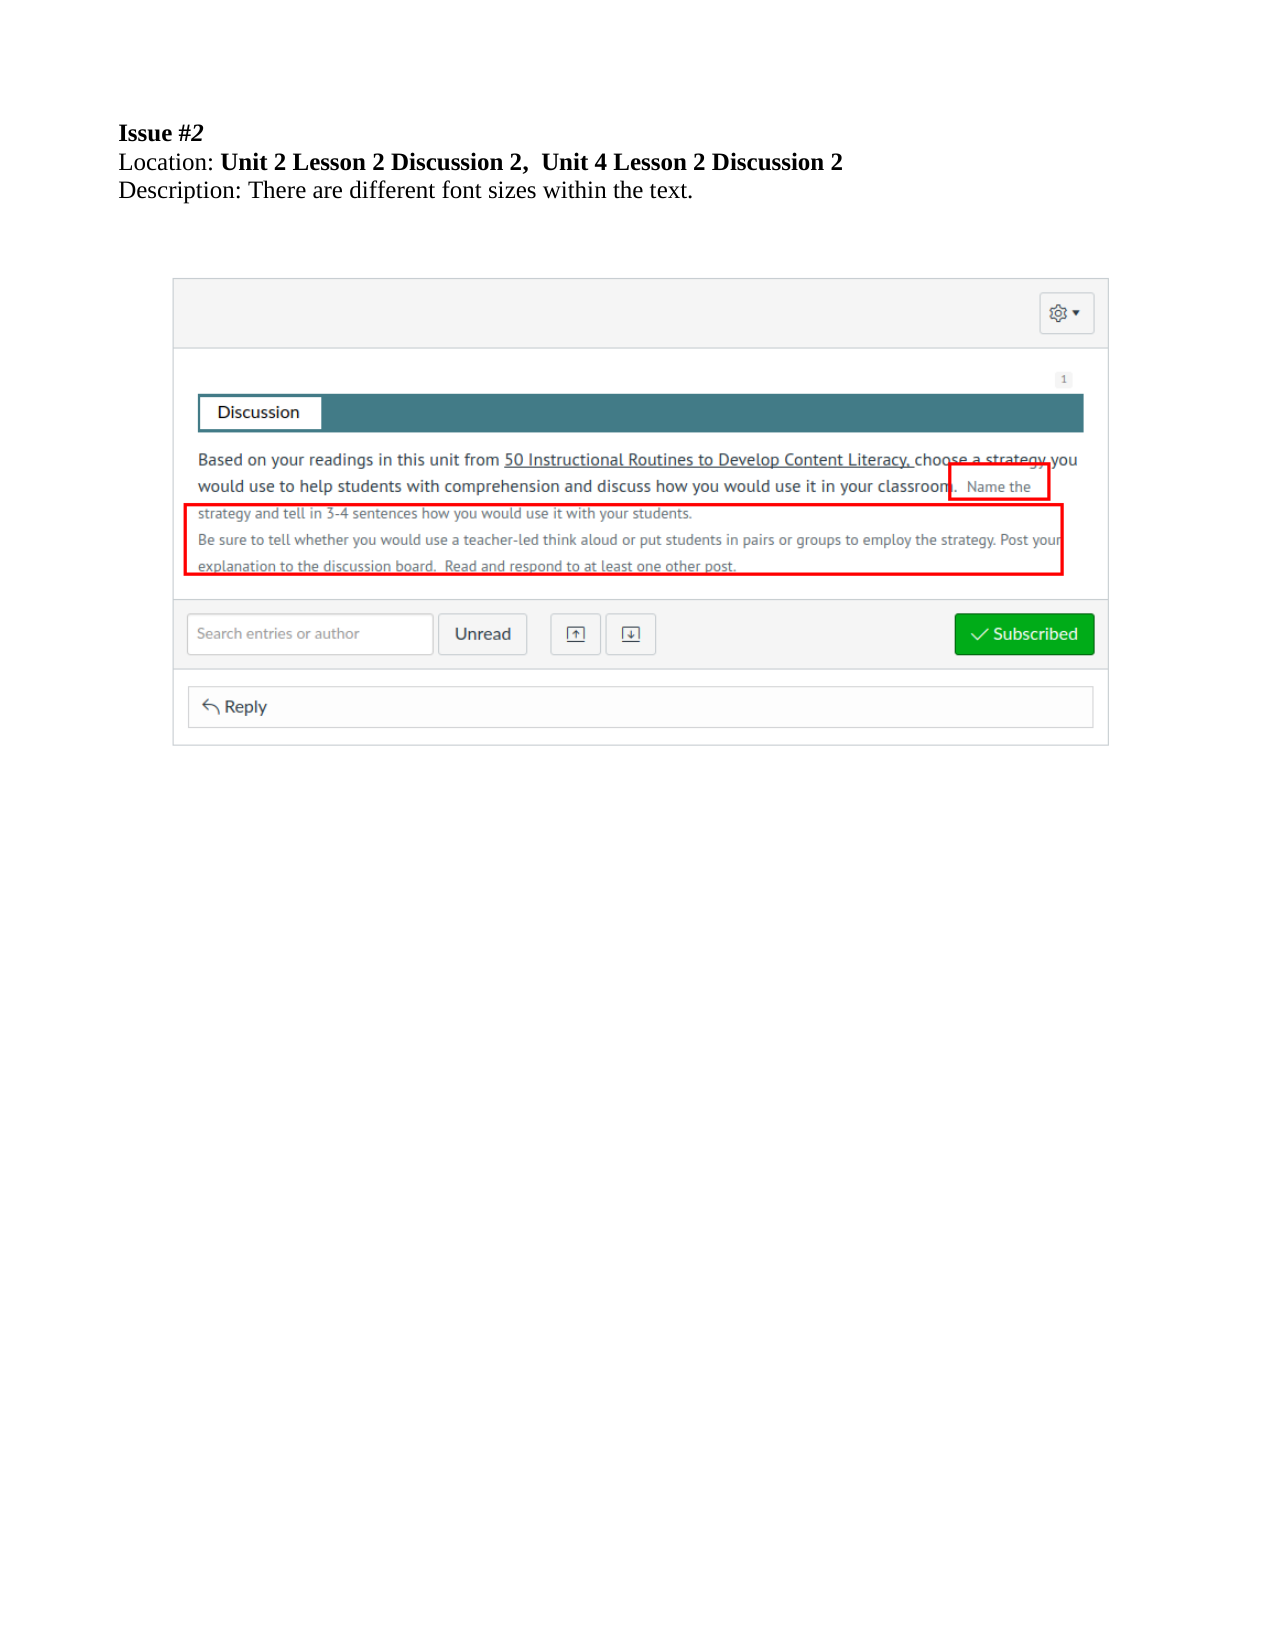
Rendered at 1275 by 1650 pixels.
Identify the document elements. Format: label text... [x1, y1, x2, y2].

text Location: Unit 2 Lesson 2 Discussion 2, Unit 4 Lesson 2 Discussion 2 [118, 147, 1157, 176]
text Issue #2 [118, 118, 1157, 147]
text Description: There are different font sizes within the text. [118, 176, 1157, 204]
picture [155, 267, 1120, 759]
